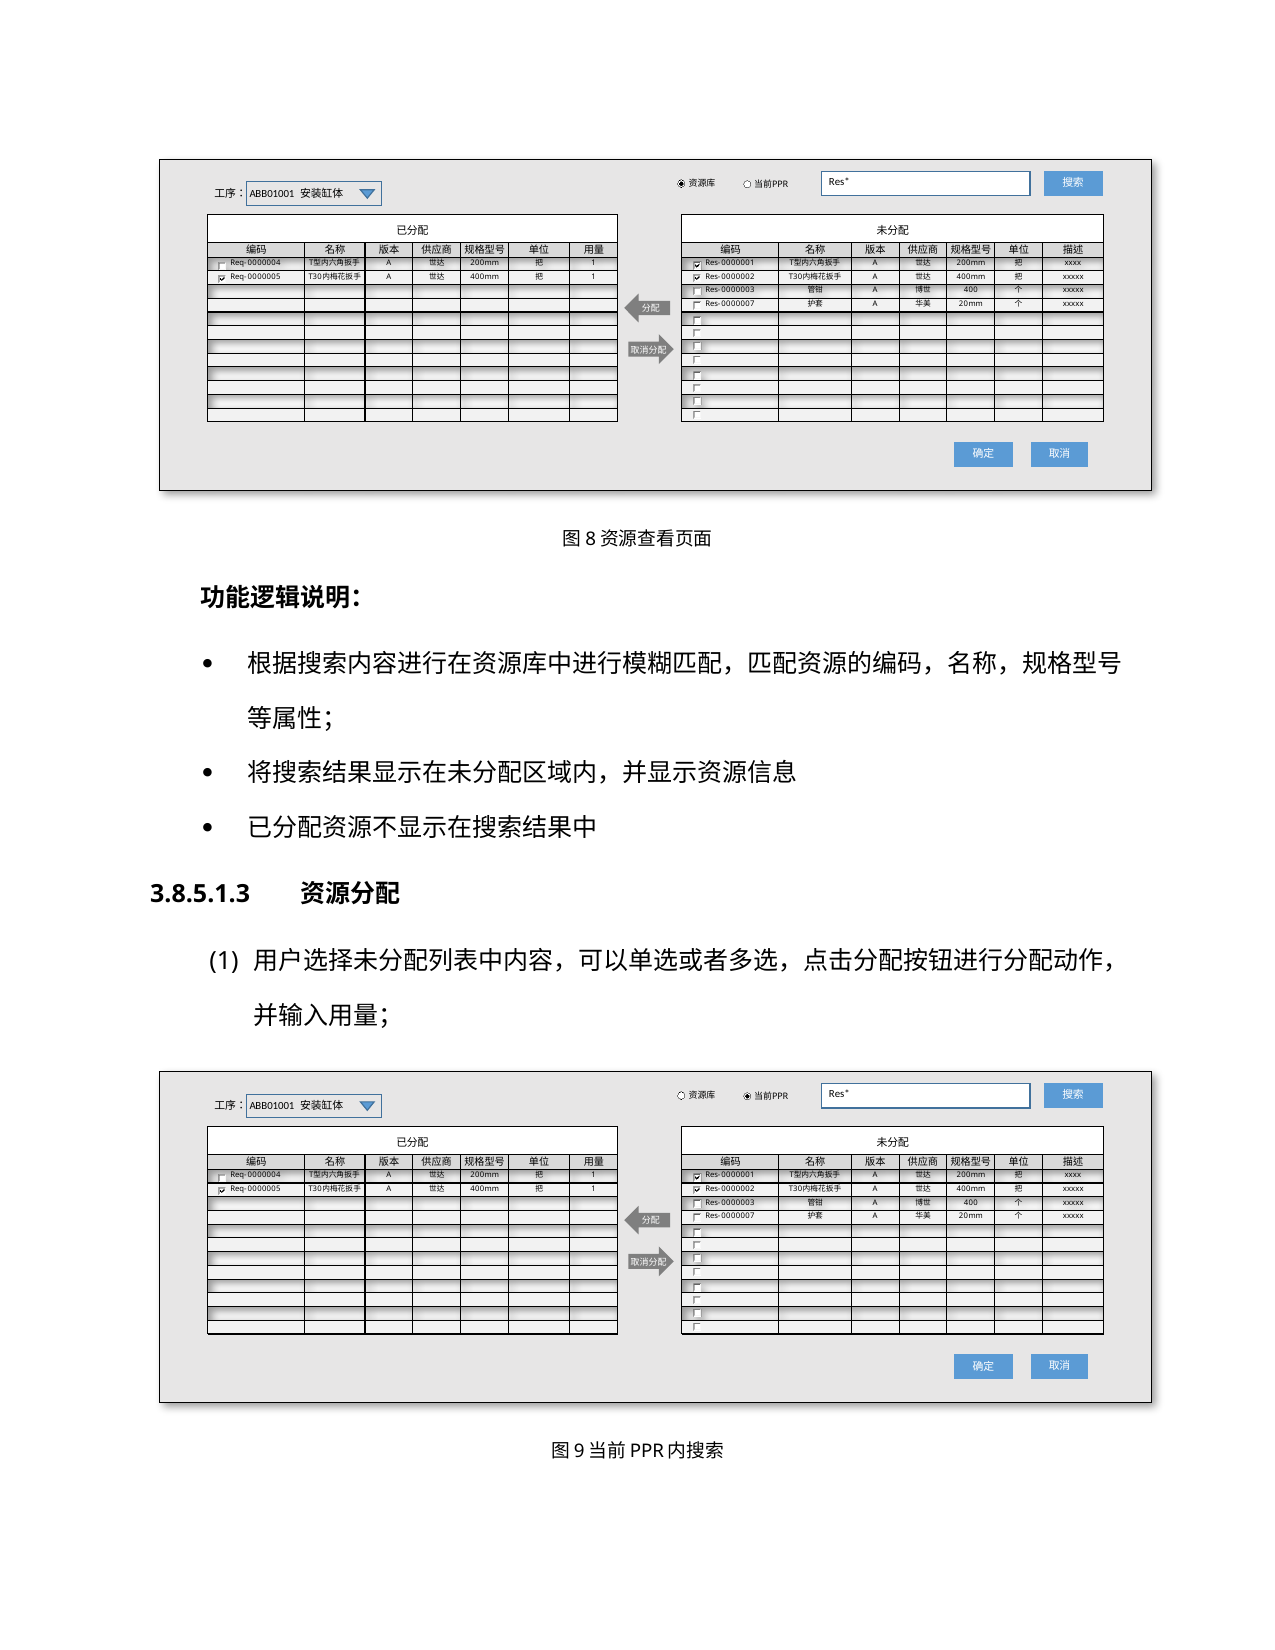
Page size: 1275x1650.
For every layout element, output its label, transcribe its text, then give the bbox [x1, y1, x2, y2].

text 根据搜索内容进行在资源库中进行模糊匹配，匹配资源的编码，名称，规格型号等属性； [203, 644, 1125, 734]
text 已分配资源不显示在搜索结果中 [203, 807, 1125, 843]
text 将搜索结果显示在未分配区域内，并显示资源信息 [203, 753, 1125, 789]
text 图8 资源查看页面 [150, 524, 1125, 551]
text 功能逻辑说明： [150, 577, 1125, 613]
list 用户选择未分配列表中内容，可以单选或者多选，点击分配按钮进行分配动作，并输入用量； [209, 941, 1104, 1031]
text 资源分配 [150, 874, 1125, 910]
text 图9当前PPR内搜索 [150, 1436, 1125, 1463]
